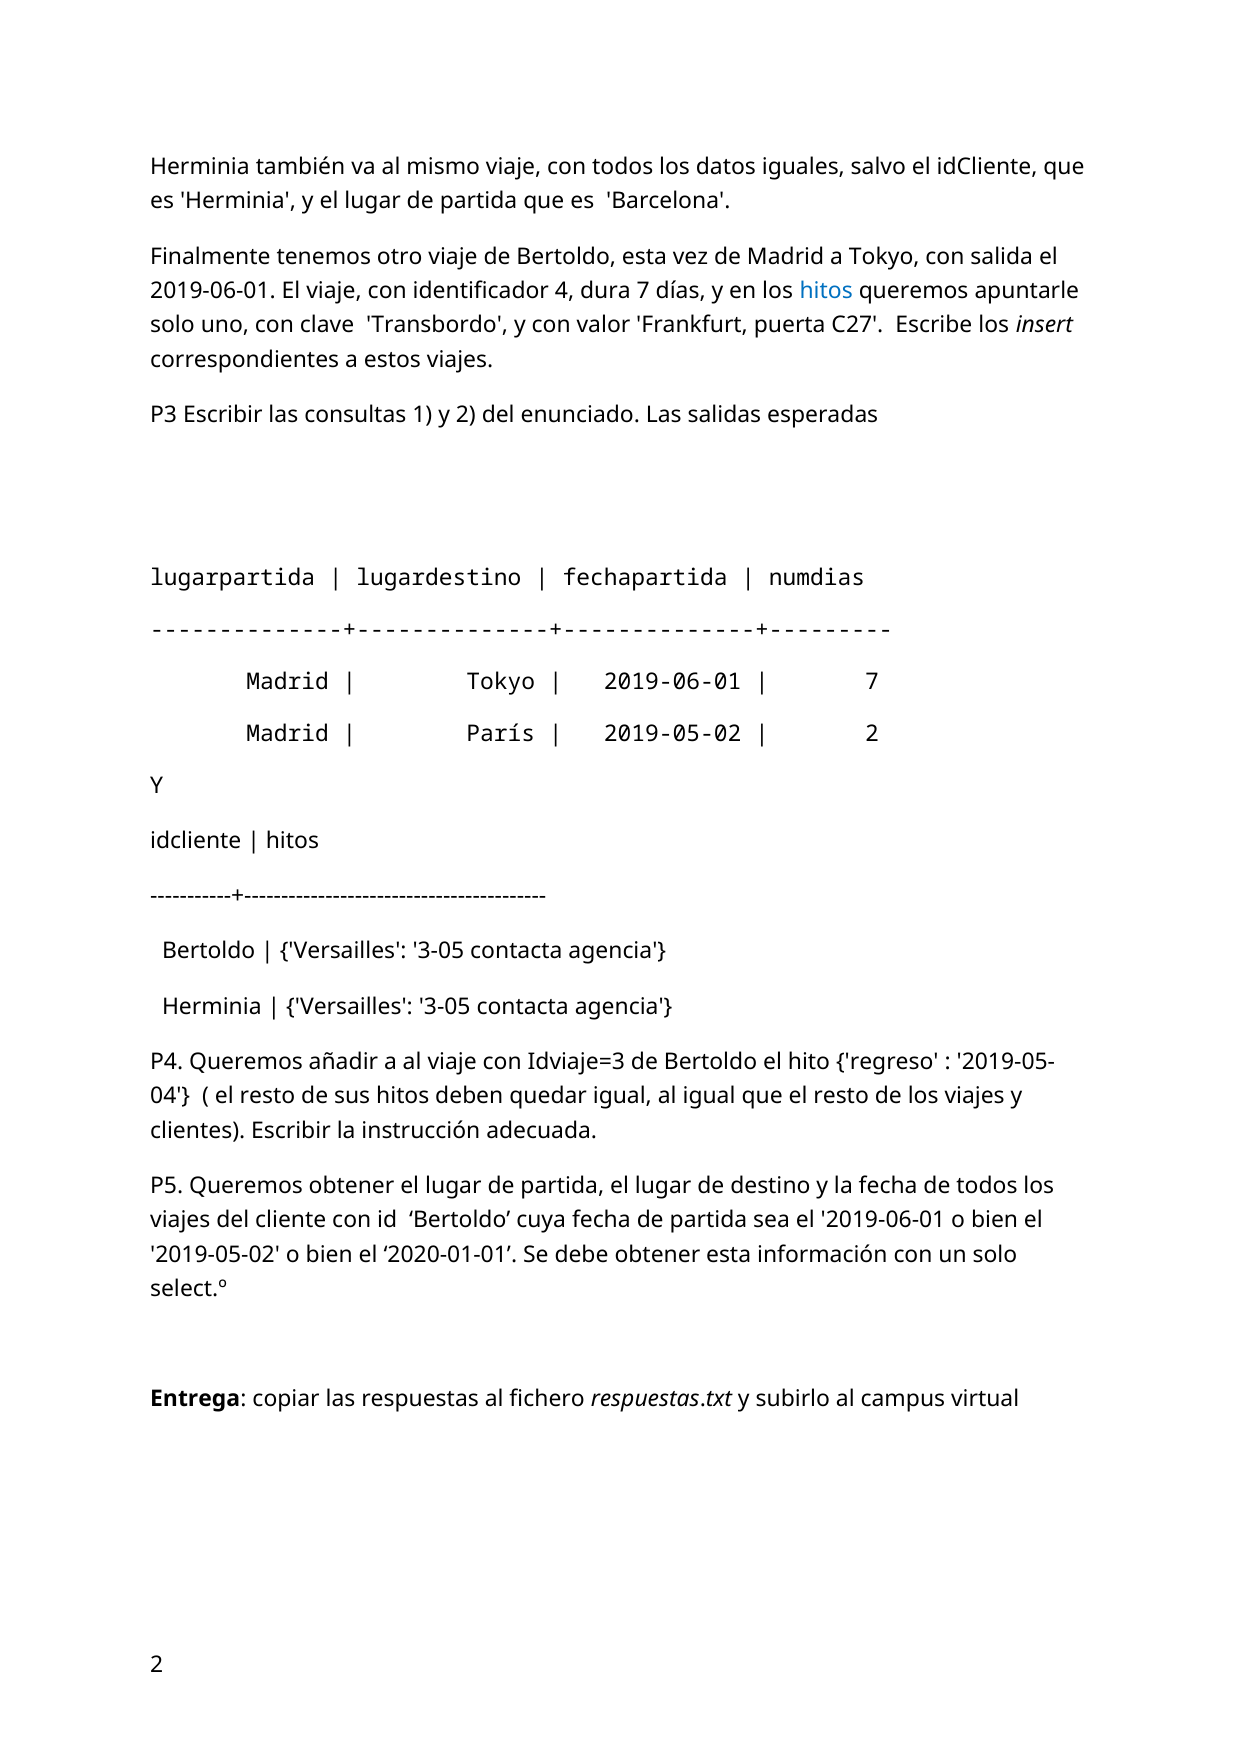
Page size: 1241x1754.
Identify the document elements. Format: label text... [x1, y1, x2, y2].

text Madrid | París | 2019-05-02 | 2 [150, 717, 1090, 748]
text Herminia también va al mismo viaje, con todos los datos iguales, salvo el idCliente, que es 'Herminia', y el lugar de partida que es 'Barcelona'. [150, 150, 1090, 216]
text Bertoldo | {'Versailles': '3-05 contacta agencia'} [150, 934, 1090, 966]
text lugarpartida | lugardestino | fechapartida | numdias [150, 560, 1090, 592]
text Finalmente tenemos otro viaje de Bertoldo, esta vez de Madrid a Tokyo, con salida el 2019-06-01. El viaje, con identificador 4, dura 7 días, y en los hitos queremos apuntarle solo uno, con clave 'Transbordo', y con valor 'Frankfurt, puerta C27'. Escribe los insert correspondientes a estos viajes. [150, 239, 1090, 374]
text Entrega: copiar las respuestas al fichero respuestas.txt y subirlo al campus virtual [150, 1382, 1090, 1413]
text P4. Queremos añadir a al viaje con Idviaje=3 de Bertoldo el hito {'regreso' : '2019-05-04'} ( el resto de sus hitos deben quedar igual, al igual que el resto de los viajes y clientes). Escribir la instrucción adecuada. [150, 1045, 1090, 1145]
text Madrid | Tokyo | 2019-06-01 | 7 [150, 664, 1090, 696]
text Herminia | {'Versailles': '3-05 contacta agencia'} [150, 989, 1090, 1021]
text --------------+--------------+--------------+--------- [150, 612, 1090, 644]
text -----------+----------------------------------------- [150, 879, 1090, 910]
text Y [150, 769, 1090, 800]
text P3 Escribir las consultas 1) y 2) del enunciado. Las salidas esperadas [150, 398, 1090, 429]
text idcliente | hitos [150, 824, 1090, 855]
text P5. Queremos obtener el lugar de partida, el lugar de destino y la fecha de todos los viajes del cliente con id ‘Bertoldo’ cuya fecha de partida sea el '2019-06-01 o bien el '2019-05-02' o bien el ‘2020-01-01’. Se debe obtener esta información con un solo select.º [150, 1169, 1090, 1303]
